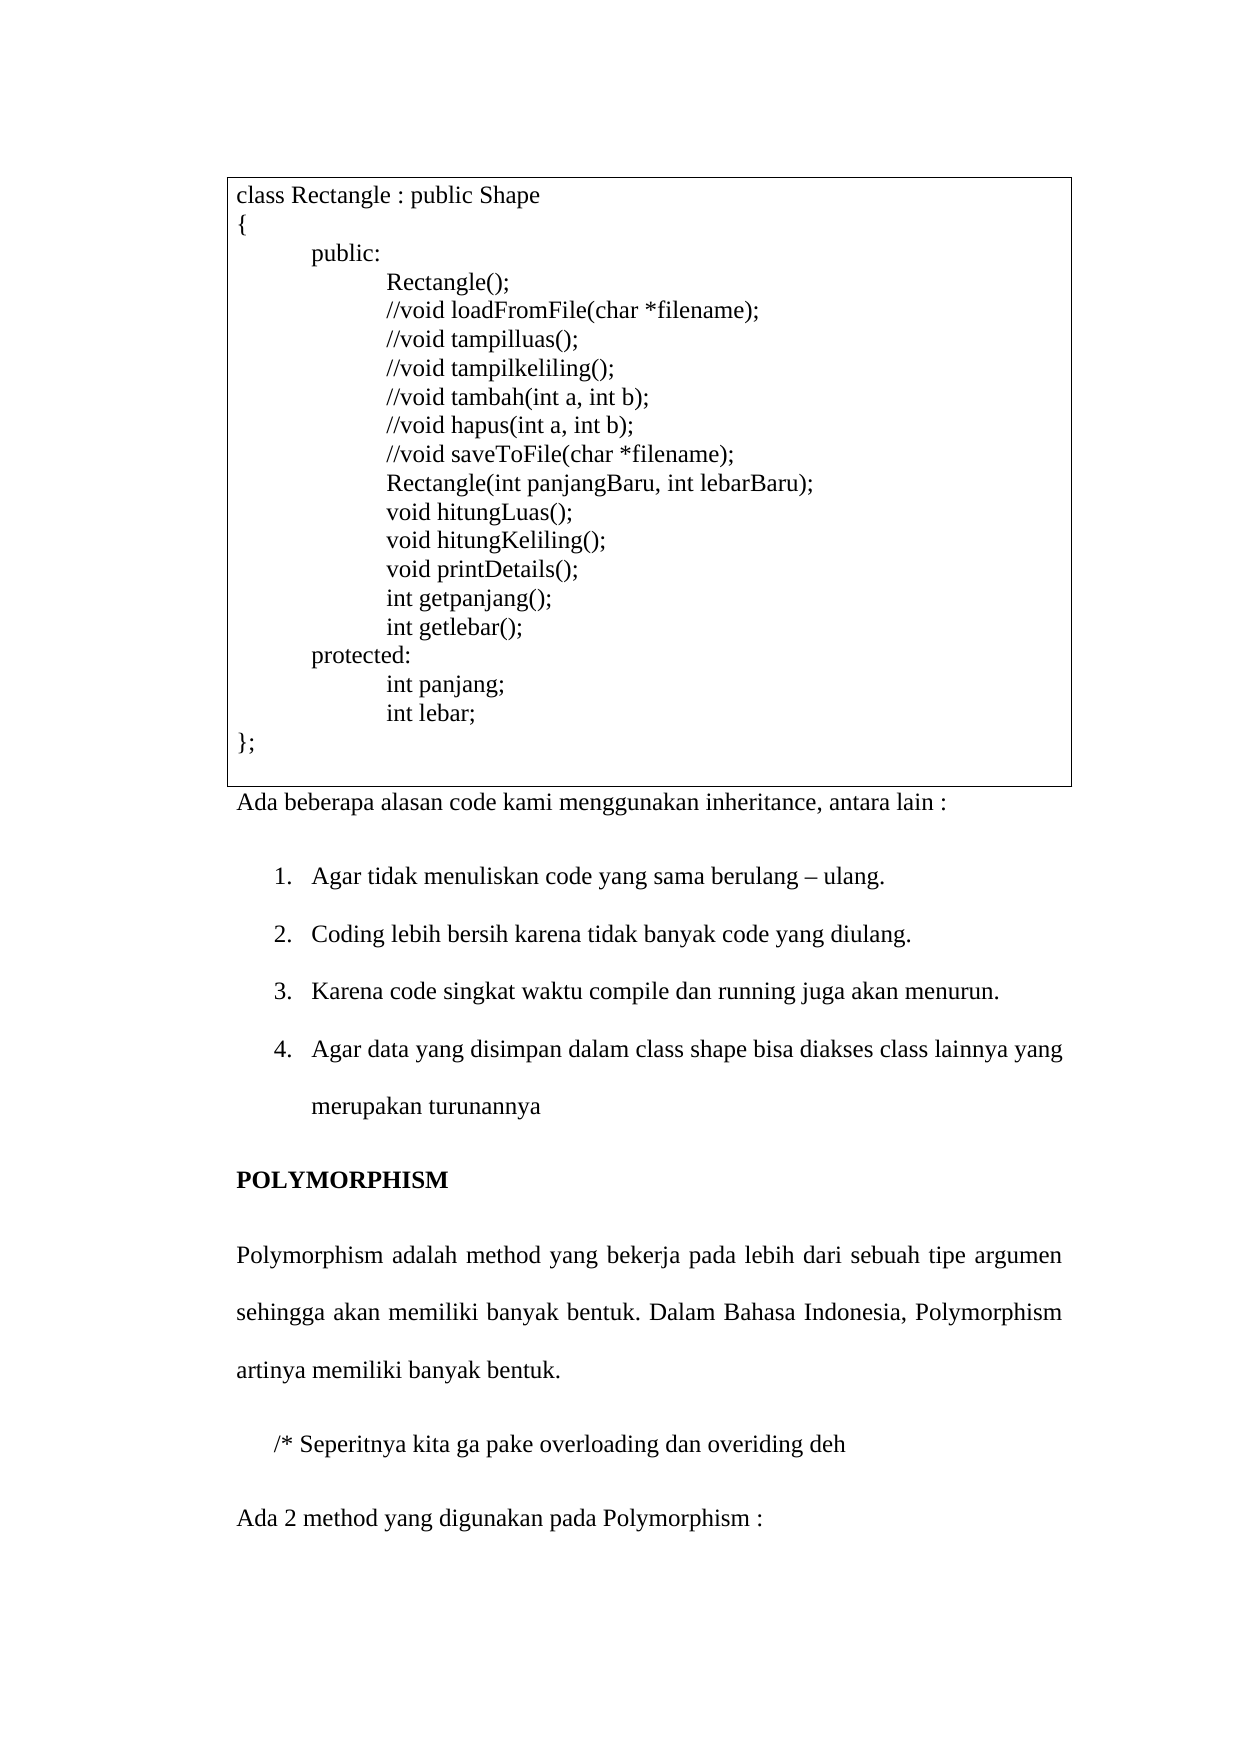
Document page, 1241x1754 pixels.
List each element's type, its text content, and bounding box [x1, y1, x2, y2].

text void hitungLuas(); [236, 497, 1063, 525]
text { [236, 209, 1063, 238]
text //void loadFromFile(char *filename); [236, 295, 1063, 324]
list Agar data yang disimpan dalam class shape bisa diakses class lainnya yang merupakan turunannya [274, 1034, 1063, 1120]
list Coding lebih bersih karena tidak banyak code yang diulang. [274, 919, 1063, 948]
text //void tampilkeliling(); [236, 353, 1063, 382]
list Karena code singkat waktu compile dan running juga akan menurun. [274, 976, 1063, 1005]
text Ada 2 method yang digunakan pada Polymorphism : [236, 1503, 1063, 1532]
text Polymorphism adalah method yang bekerja pada lebih dari sebuah tipe argumen sehingga akan memiliki banyak bentuk. Dalam Bahasa Indonesia, Polymorphism artinya memiliki banyak bentuk. [236, 1240, 1063, 1383]
text Rectangle(); [236, 267, 1063, 295]
text void printDetails(); [236, 554, 1063, 583]
text /* Seperitnya kita ga pake overloading dan overiding deh [274, 1429, 1063, 1458]
list Agar tidak menuliskan code yang sama berulang – ulang. [274, 861, 1063, 890]
text int getpanjang(); [236, 583, 1063, 612]
text Rectangle(int panjangBaru, int lebarBaru); [236, 468, 1063, 497]
text //void hapus(int a, int b); [236, 410, 1063, 439]
text int panjang; [236, 669, 1063, 698]
text }; [236, 727, 1063, 755]
text //void tambah(int a, int b); [236, 382, 1063, 410]
text class Rectangle : public Shape [228, 178, 1071, 209]
text //void tampilluas(); [236, 324, 1063, 353]
text int lebar; [236, 698, 1063, 727]
text public: [236, 238, 1063, 267]
text int getlebar(); [236, 612, 1063, 640]
text POLYMORPHISM [236, 1166, 1063, 1194]
text //void saveToFile(char *filename); [236, 439, 1063, 468]
text Ada beberapa alasan code kami menggunakan inheritance, antara lain : [236, 787, 1063, 816]
text void hitungKeliling(); [236, 525, 1063, 554]
text protected: [236, 640, 1063, 669]
